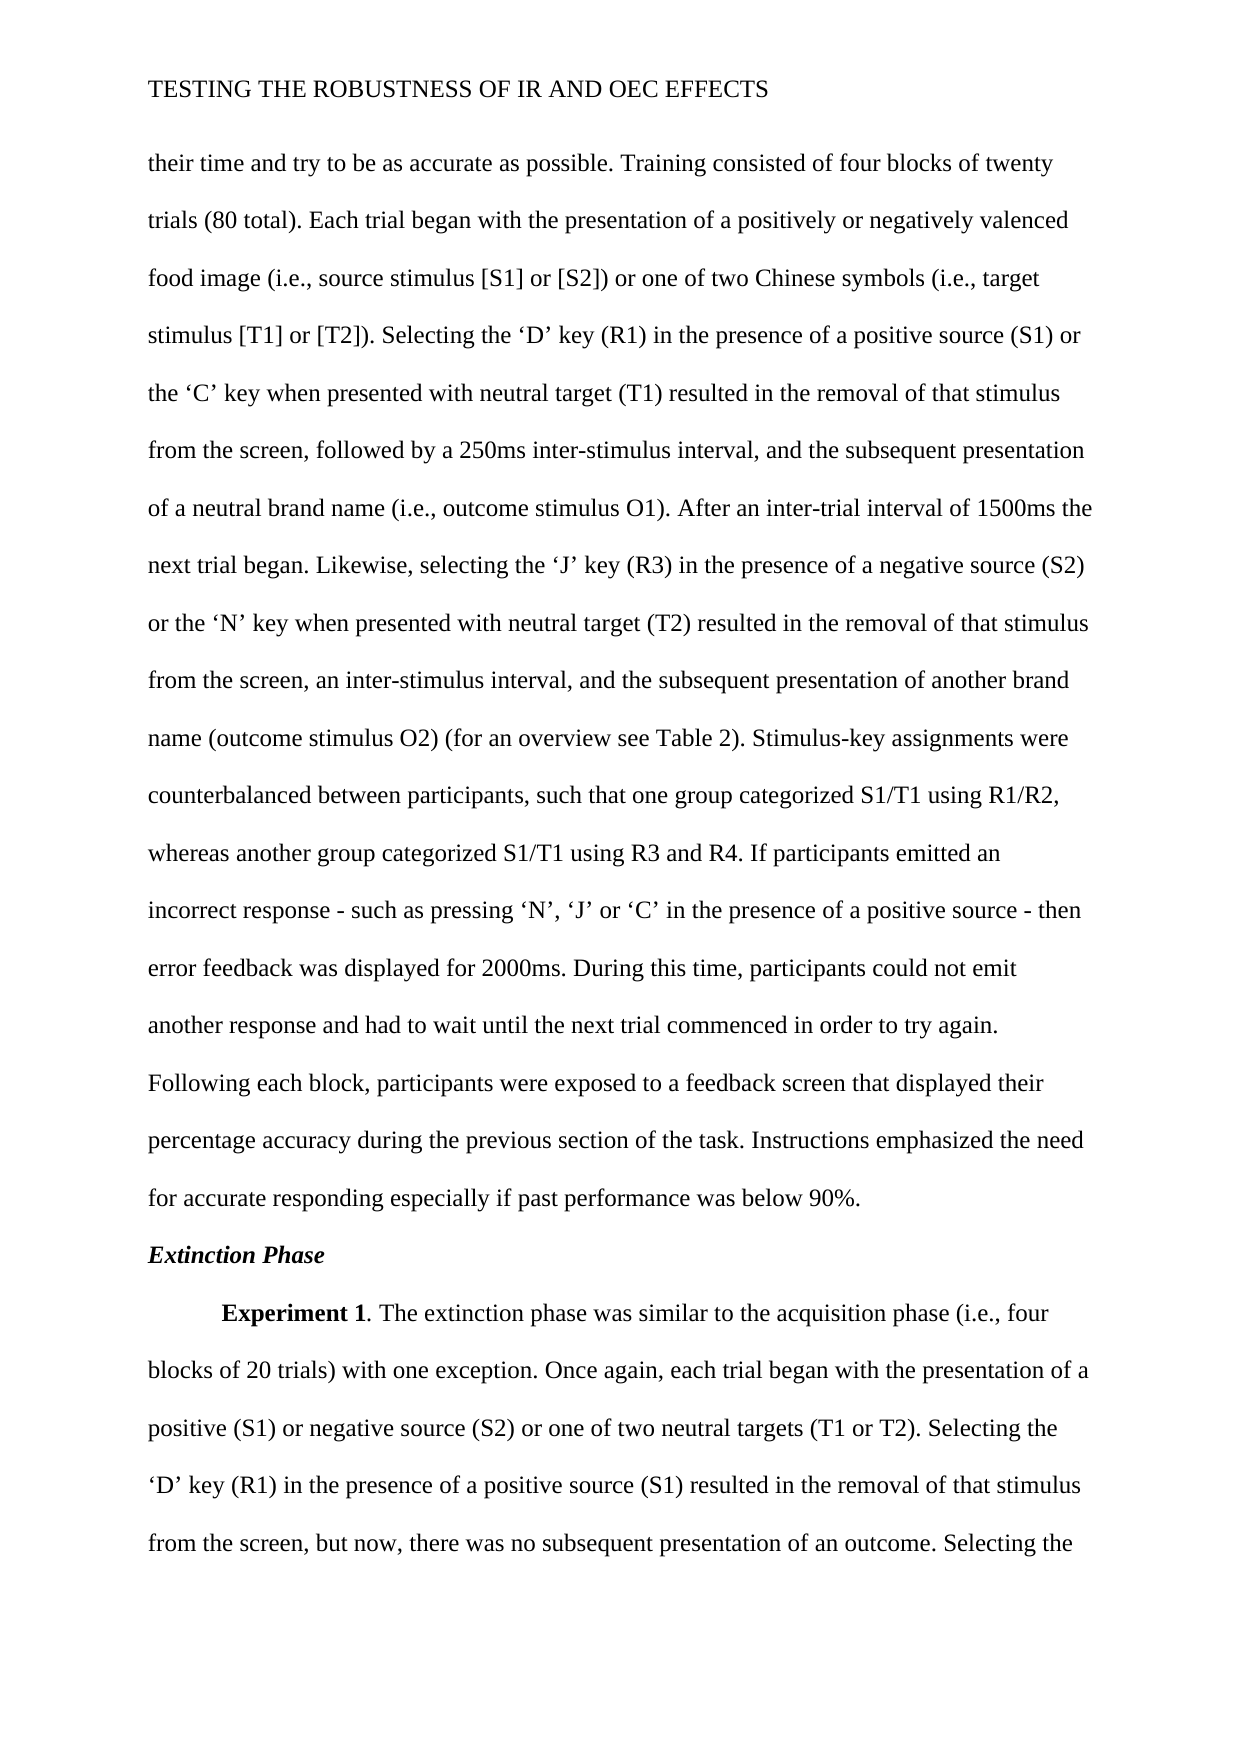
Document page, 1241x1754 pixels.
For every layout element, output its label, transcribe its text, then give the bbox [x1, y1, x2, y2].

text Extinction Phase [148, 1240, 1093, 1269]
